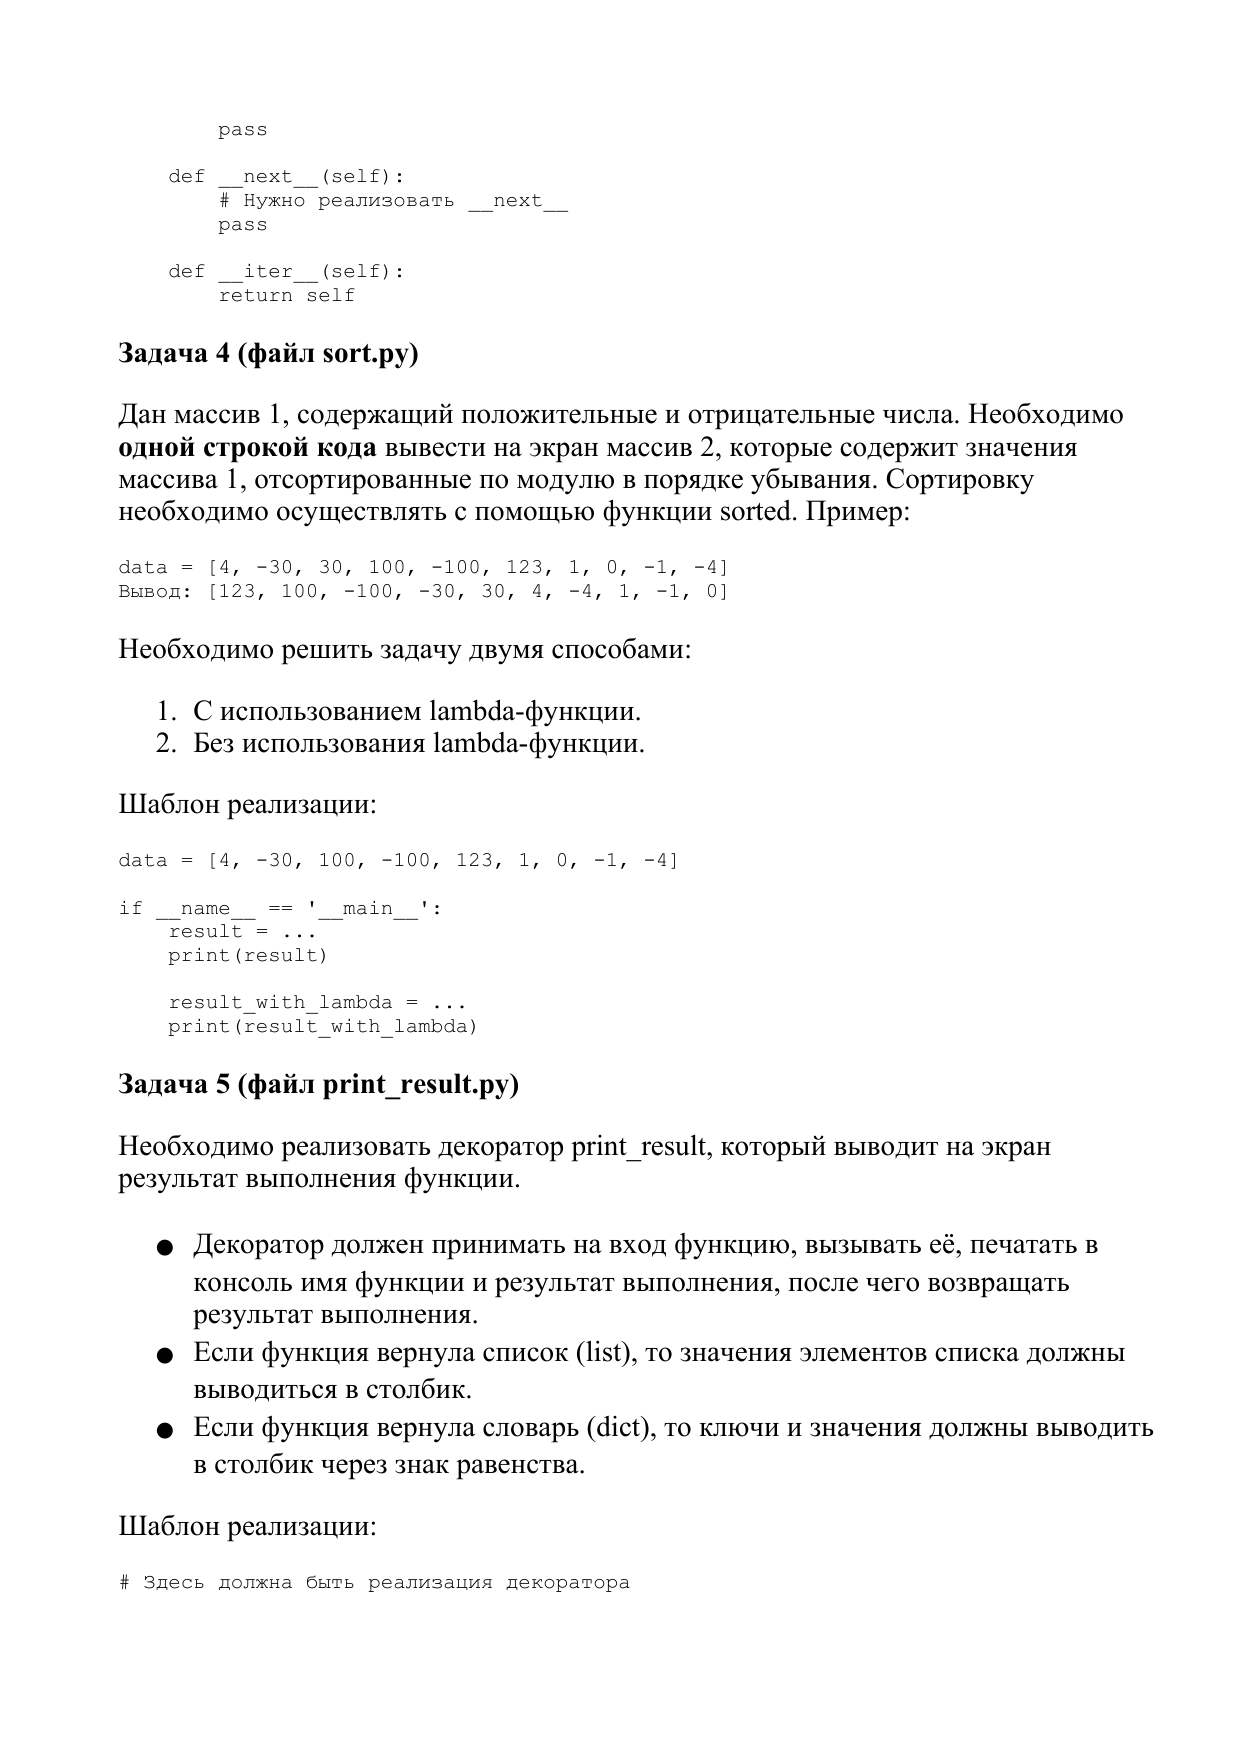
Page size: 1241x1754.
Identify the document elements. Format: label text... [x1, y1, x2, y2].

list С использованием lambda-функции. [156, 694, 1163, 726]
text result = ... [118, 920, 1163, 944]
text Шаблон реализации: [118, 788, 1163, 820]
list Если функция вернула словарь (dict), то ключи и значения должны выводить в столбик через знак равенства. [156, 1405, 1163, 1480]
text Вывод: [123, 100, -100, -30, 30, 4, -4, 1, -1, 0] [118, 580, 1163, 603]
text pass [118, 118, 1163, 142]
text def __iter__(self): [118, 260, 1163, 284]
list Если функция вернула список (list), то значения элементов списка должны выводиться в столбик. [156, 1330, 1163, 1405]
text Дан массив 1, содержащий положительные и отрицательные числа. Необходимо одной строкой кода вывести на экран массив 2, которые содержит значения массива 1, отсортированные по модулю в порядке убывания. Сортировку необходимо осуществлять с помощью функции sorted. Пример: [118, 398, 1163, 527]
text result_with_lambda = ... [118, 991, 1163, 1015]
text Необходимо реализовать декоратор print_result, который выводит на экран результат выполнения функции. [118, 1129, 1163, 1194]
text if __name__ == '__main__': [118, 897, 1163, 920]
list Без использования lambda-функции. [156, 726, 1163, 759]
text def __next__(self): [118, 165, 1163, 189]
subtitle Задача 5 (файл print_result.py) [118, 1068, 1163, 1100]
text # Нужно реализовать __next__ [118, 189, 1163, 213]
text data = [4, -30, 30, 100, -100, 123, 1, 0, -1, -4] [118, 556, 1163, 580]
text # Здесь должна быть реализация декоратора [118, 1571, 1163, 1594]
text Шаблон реализации: [118, 1509, 1163, 1542]
text Необходимо решить задачу двумя способами: [118, 633, 1163, 665]
text return self [118, 284, 1163, 307]
text print(result_with_lambda) [118, 1015, 1163, 1038]
text print(result) [118, 944, 1163, 968]
text pass [118, 213, 1163, 236]
subtitle Задача 4 (файл sort.py) [118, 336, 1163, 369]
text data = [4, -30, 100, -100, 123, 1, 0, -1, -4] [118, 849, 1163, 873]
list Декоратор должен принимать на вход функцию, вызывать её, печатать в консоль имя функции и результат выполнения, после чего возвращать результат выполнения. [156, 1223, 1163, 1330]
